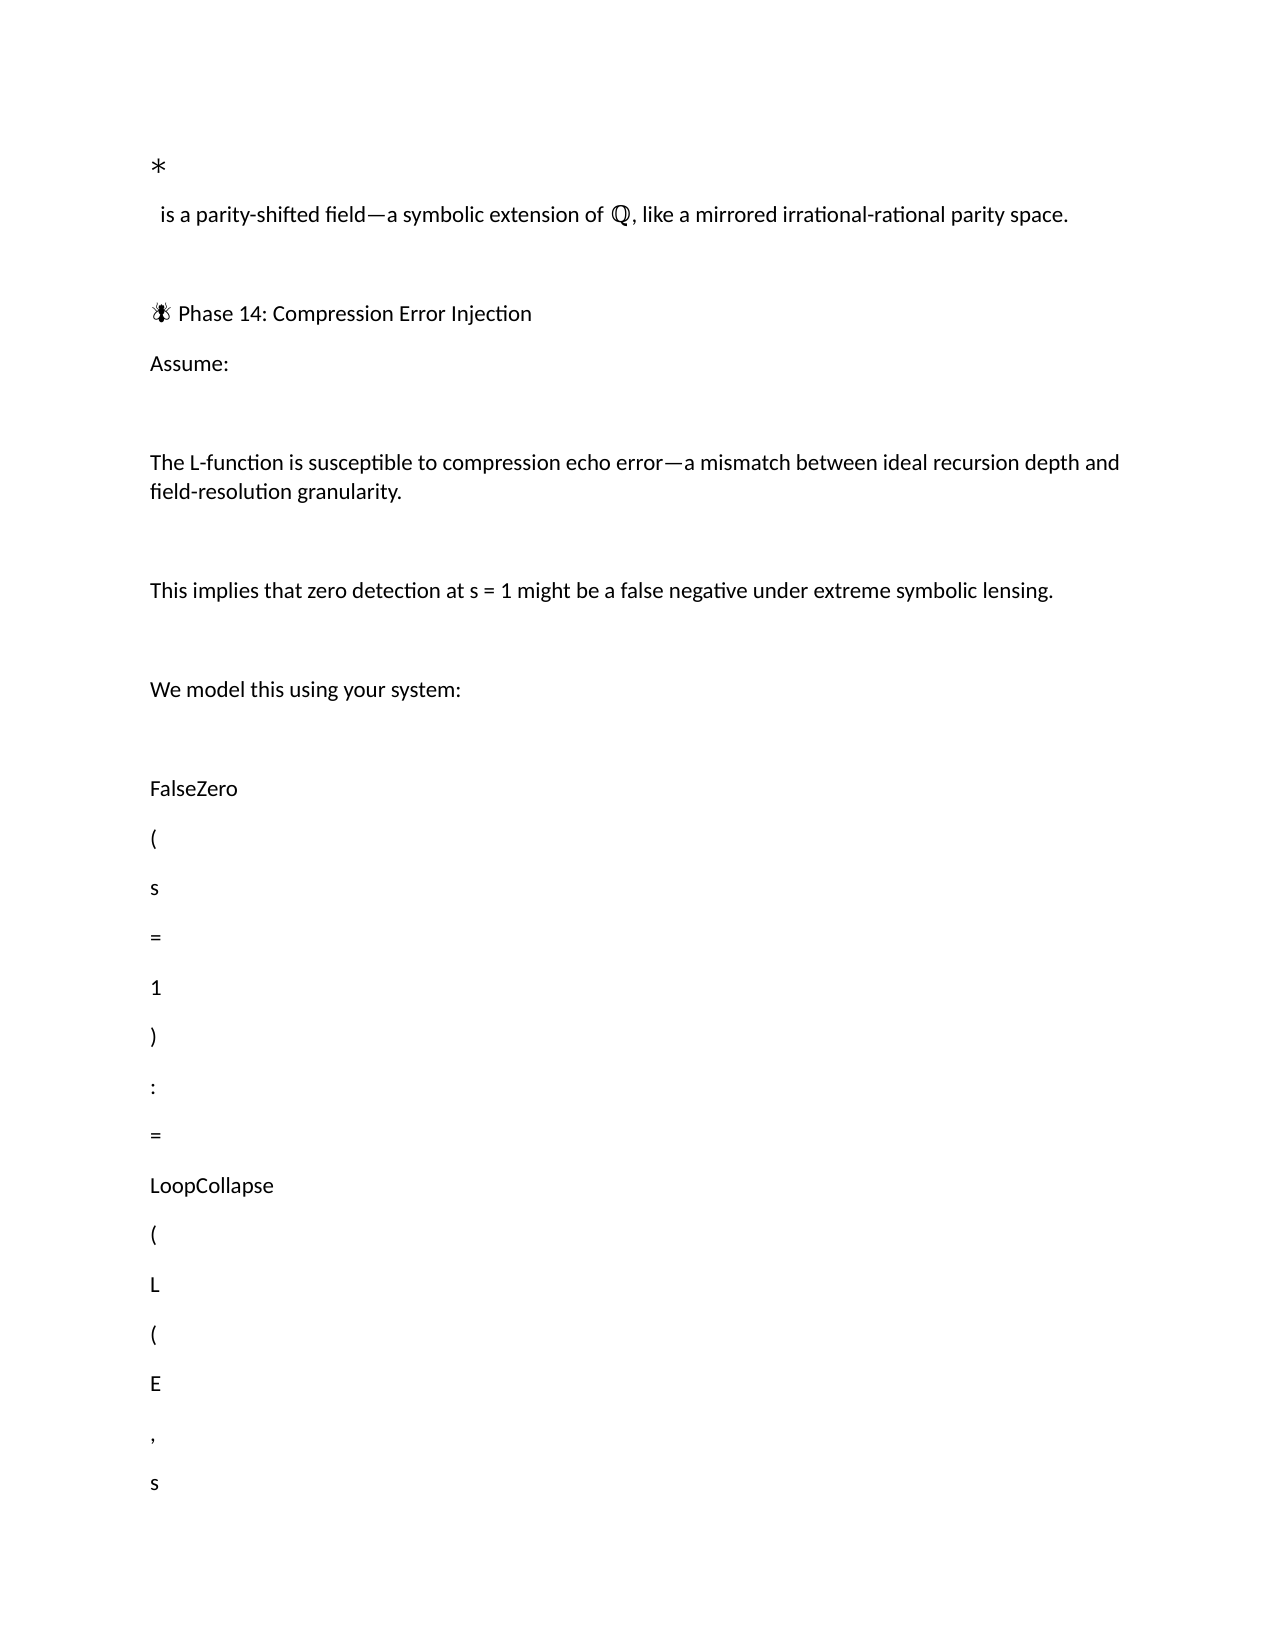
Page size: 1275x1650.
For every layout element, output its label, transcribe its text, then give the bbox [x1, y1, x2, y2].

text ∗ [150, 150, 1125, 179]
text , [150, 1418, 1125, 1447]
text : [150, 1071, 1125, 1100]
text 🪰 Phase 14: Compression Error Injection [150, 299, 1125, 327]
text s [150, 873, 1125, 902]
text We model this using your system: [150, 674, 1125, 703]
text FalseZero [150, 774, 1125, 802]
text ( [150, 1319, 1125, 1348]
text ( [150, 1220, 1125, 1249]
text LoopCollapse [150, 1170, 1125, 1199]
text L [150, 1269, 1125, 1298]
text = [150, 1121, 1125, 1149]
text is a parity-shifted field—a symbolic extension of ℚ, like a mirrored irrational-rational parity space. [150, 199, 1125, 228]
text This implies that zero detection at s = 1 might be a false negative under extreme symbolic lensing. [150, 575, 1125, 604]
text The L-function is susceptible to compression echo error—a mismatch between ideal recursion depth and field-resolution granularity. [150, 447, 1125, 505]
text ( [150, 823, 1125, 852]
text E [150, 1369, 1125, 1397]
text 1 [150, 972, 1125, 1001]
text Assume: [150, 348, 1125, 377]
text s [150, 1468, 1125, 1497]
text = [150, 922, 1125, 951]
text ) [150, 1022, 1125, 1050]
